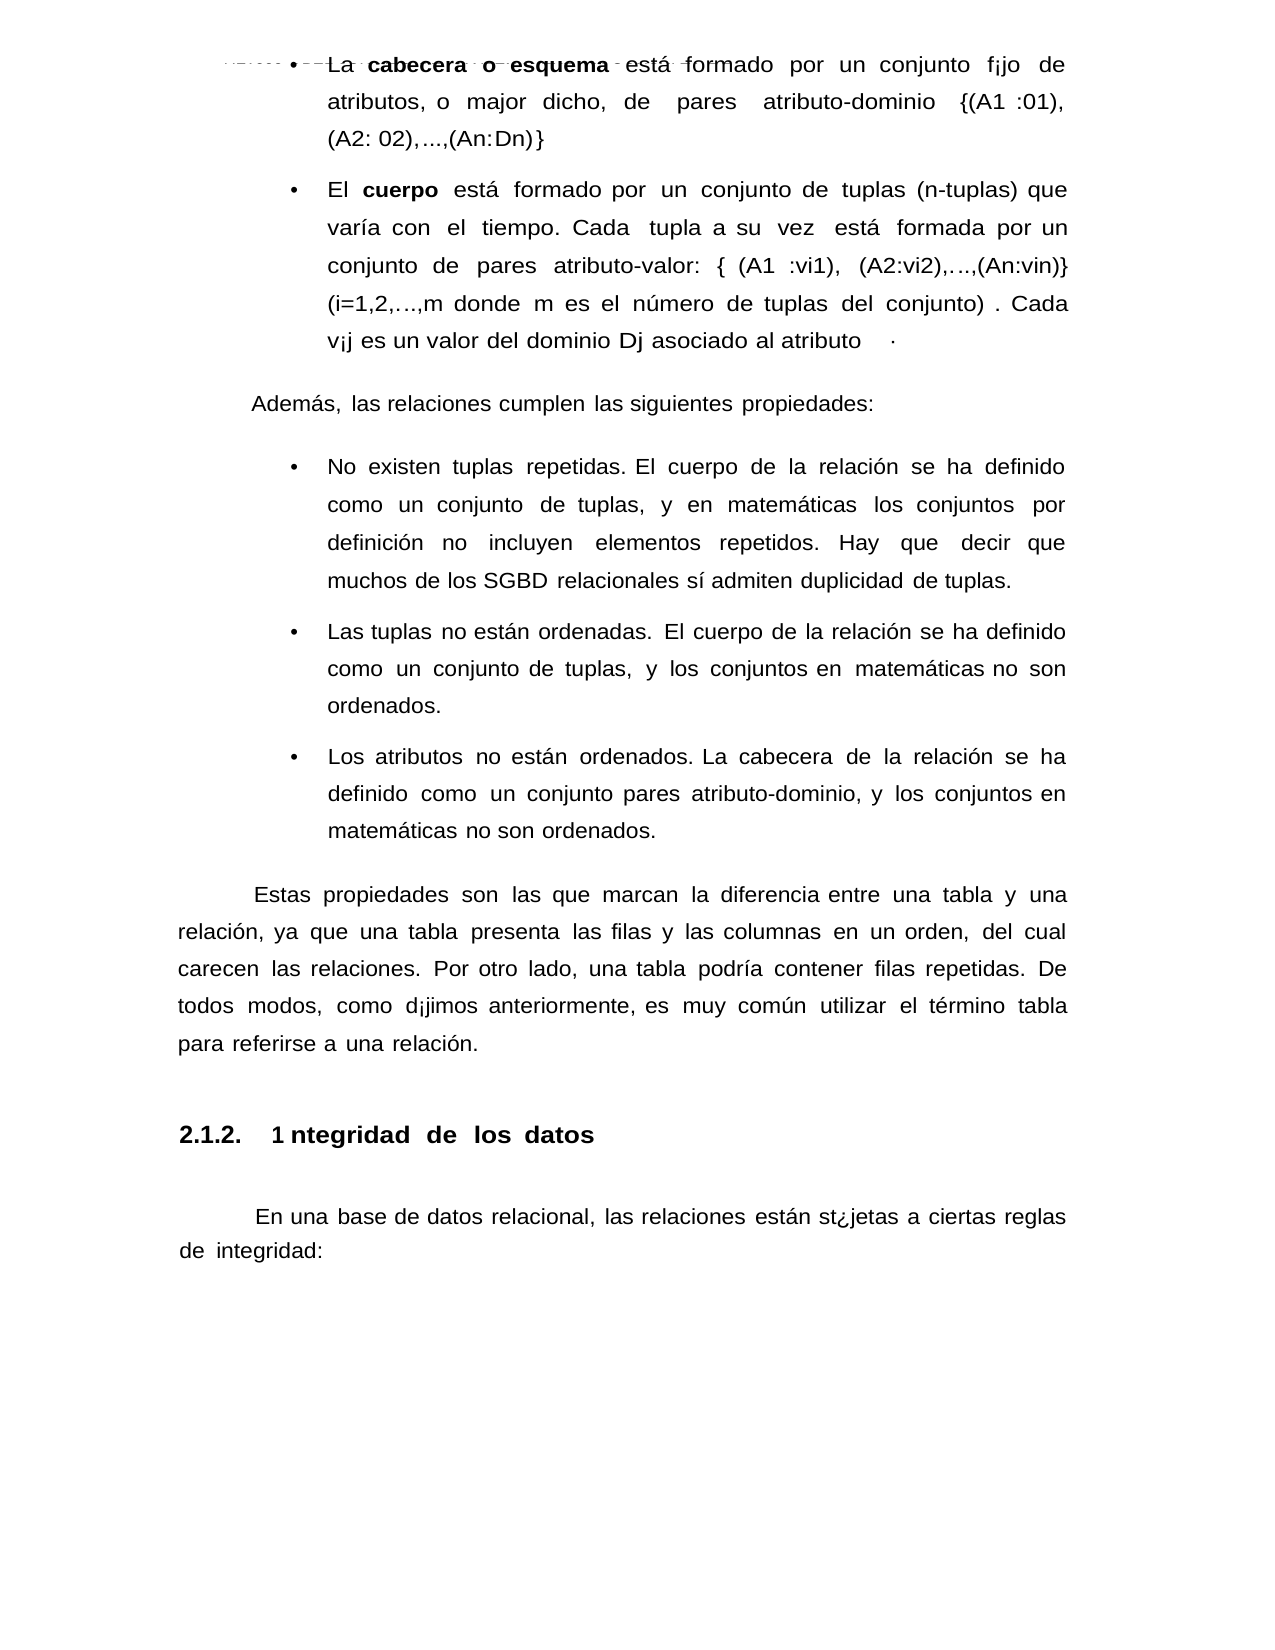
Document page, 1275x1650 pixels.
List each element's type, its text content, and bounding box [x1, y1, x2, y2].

list El cuerpo está formado por un conjunto de tuplas (n-tuplas) que varía con el tiempo. Cada tupla a su vez está formada por un conjunto de pares atributo-valor: { (A1 :vi1), (A2:vi2),...,(An:vin)} (i=1,2,...,m donde m es el número de tuplas del conjunto) . Cada v¡j es un valor del dominio Dj asociado al atributo · [290, 177, 1068, 354]
text Además, las relaciones cumplen las siguientes propiedades: [251, 391, 1096, 416]
text En una base de datos relacional, las relaciones están st¿jetas a ciertas reglas de integridad: [179, 1204, 1066, 1264]
list Los atributos no están ordenados. La cabecera de la relación se ha definido como un conjunto pares atributo-dominio, y los conjuntos en matemáticas no son ordenados. [290, 744, 1067, 843]
list Las tuplas no están ordenadas. El cuerpo de la relación se ha definido como un conjunto de tuplas, y los conjuntos en matemáticas no son ordenados. [290, 619, 1066, 718]
list No existen tuplas repetidas. El cuerpo de la relación se ha definido como un conjunto de tuplas, y en matemáticas los conjuntos por definición no incluyen elementos repetidos. Hay que decir que muchos de los SGBD relacionales sí admiten duplicidad de tuplas. [290, 454, 1066, 593]
text Estas propiedades son las que marcan la diferencia entre una tabla y una relación, ya que una tabla presenta las filas y las columnas en un orden, del cual carecen las relaciones. Por otro lado, una tabla podría contener filas repetidas. De todos modos, como d¡jimos anteriormente, es muy común utilizar el término tabla para referirse a una relación. [178, 882, 1067, 1056]
list La cabecera o esquema está formado por un conjunto f¡jo de atributos, o major dicho, de pares atributo-dominio {(A1 :01), (A2: 02),...,(An:Dn)} [289, 51, 1065, 151]
list 1 ntegridad de los datos [179, 1121, 1096, 1149]
